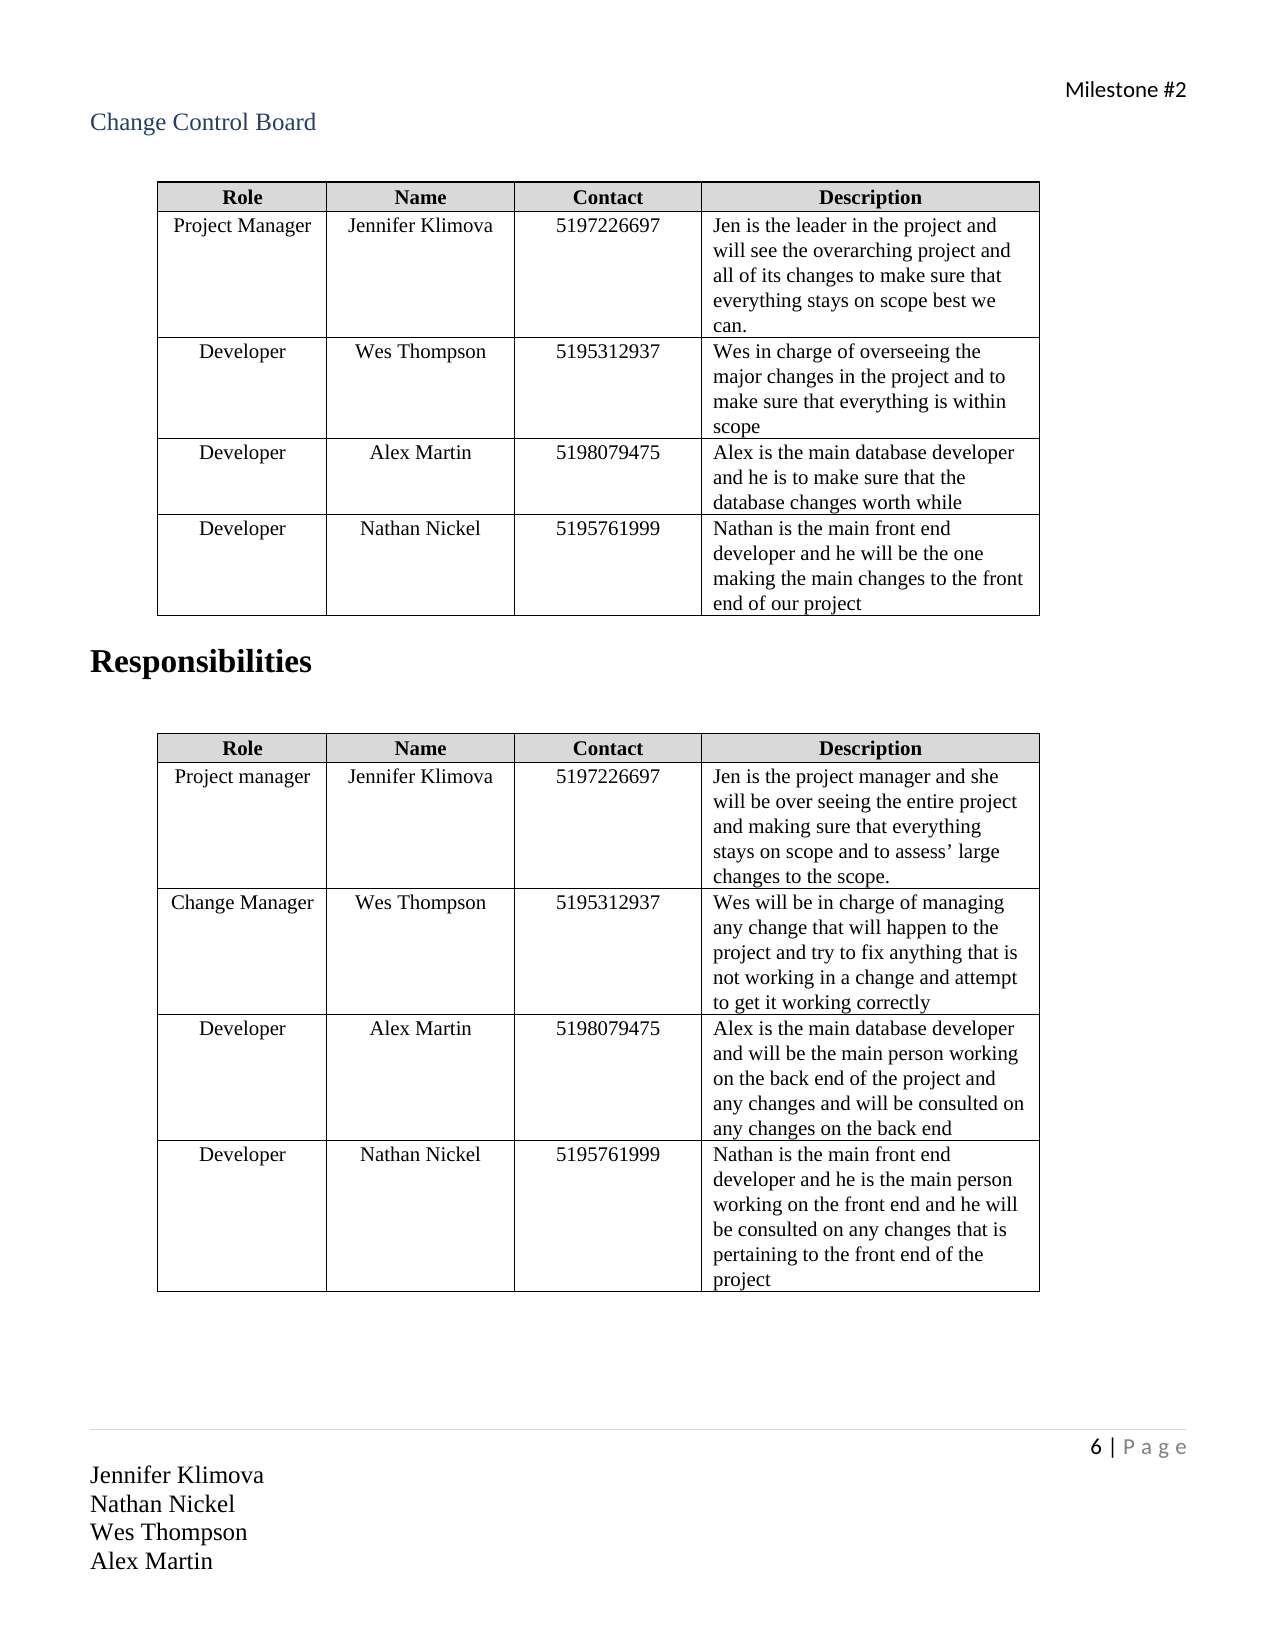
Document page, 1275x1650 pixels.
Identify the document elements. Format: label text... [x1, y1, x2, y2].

table_cell Wes in charge of overseeing the major changes in the project and to make sure that everything is within scope [702, 338, 1039, 438]
table_cell Nathan is the main front end developer and he is the main person working on the front end and he will be consulted on any changes that is pertaining to the front end of the project [702, 1141, 1039, 1291]
table_cell Developer [158, 439, 326, 514]
table_cell 5195761999 [515, 515, 701, 615]
table_cell Developer [158, 515, 326, 615]
table_cell 5198079475 [515, 1015, 701, 1140]
table_header Contact [515, 183, 701, 211]
table_cell Project manager [158, 763, 326, 888]
table_cell Alex is the main database developer and will be the main person working on the back end of the project and any changes and will be consulted on any changes on the back end [702, 1015, 1039, 1140]
subtitle Change Control Board [90, 107, 1186, 136]
table_cell Project Manager [158, 212, 326, 337]
table_cell Jennifer Klimova [327, 212, 514, 337]
table_cell Alex Martin [327, 439, 514, 514]
table_cell Nathan Nickel [327, 515, 514, 615]
table_header Role [158, 183, 326, 211]
subtitle Responsibilities [90, 641, 1186, 679]
table_cell Jen is the project manager and she will be over seeing the entire project and making sure that everything stays on scope and to assess’ large changes to the scope. [702, 763, 1039, 888]
table_header Name [327, 734, 514, 762]
table_cell 5198079475 [515, 439, 701, 514]
table_cell Alex Martin [327, 1015, 514, 1140]
table_header Role [158, 734, 326, 762]
table_cell 5195312937 [515, 338, 701, 438]
table_header Name [327, 183, 514, 211]
table_header Contact [515, 734, 701, 762]
table_cell 5195312937 [515, 889, 701, 1014]
table_cell 5197226697 [515, 763, 701, 888]
table_cell Wes Thompson [327, 889, 514, 1014]
table_cell Wes Thompson [327, 338, 514, 438]
table_cell Developer [158, 338, 326, 438]
table_cell 5195761999 [515, 1141, 701, 1291]
table_cell Nathan is the main front end developer and he will be the one making the main changes to the front end of our project [702, 515, 1039, 615]
table_cell Change Manager [158, 889, 326, 1014]
table_cell Nathan Nickel [327, 1141, 514, 1291]
table_cell Alex is the main database developer and he is to make sure that the database changes worth while [702, 439, 1039, 514]
table_cell Developer [158, 1141, 326, 1291]
table_cell Wes will be in charge of managing any change that will happen to the project and try to fix anything that is not working in a change and attempt to get it working correctly [702, 889, 1039, 1014]
table_header Description [702, 734, 1039, 762]
table_cell 5197226697 [515, 212, 701, 337]
table_header Description [702, 183, 1039, 211]
table_cell Jen is the leader in the project and will see the overarching project and all of its changes to make sure that everything stays on scope best we can. [702, 212, 1039, 337]
table_cell Developer [158, 1015, 326, 1140]
table_cell Jennifer Klimova [327, 763, 514, 888]
